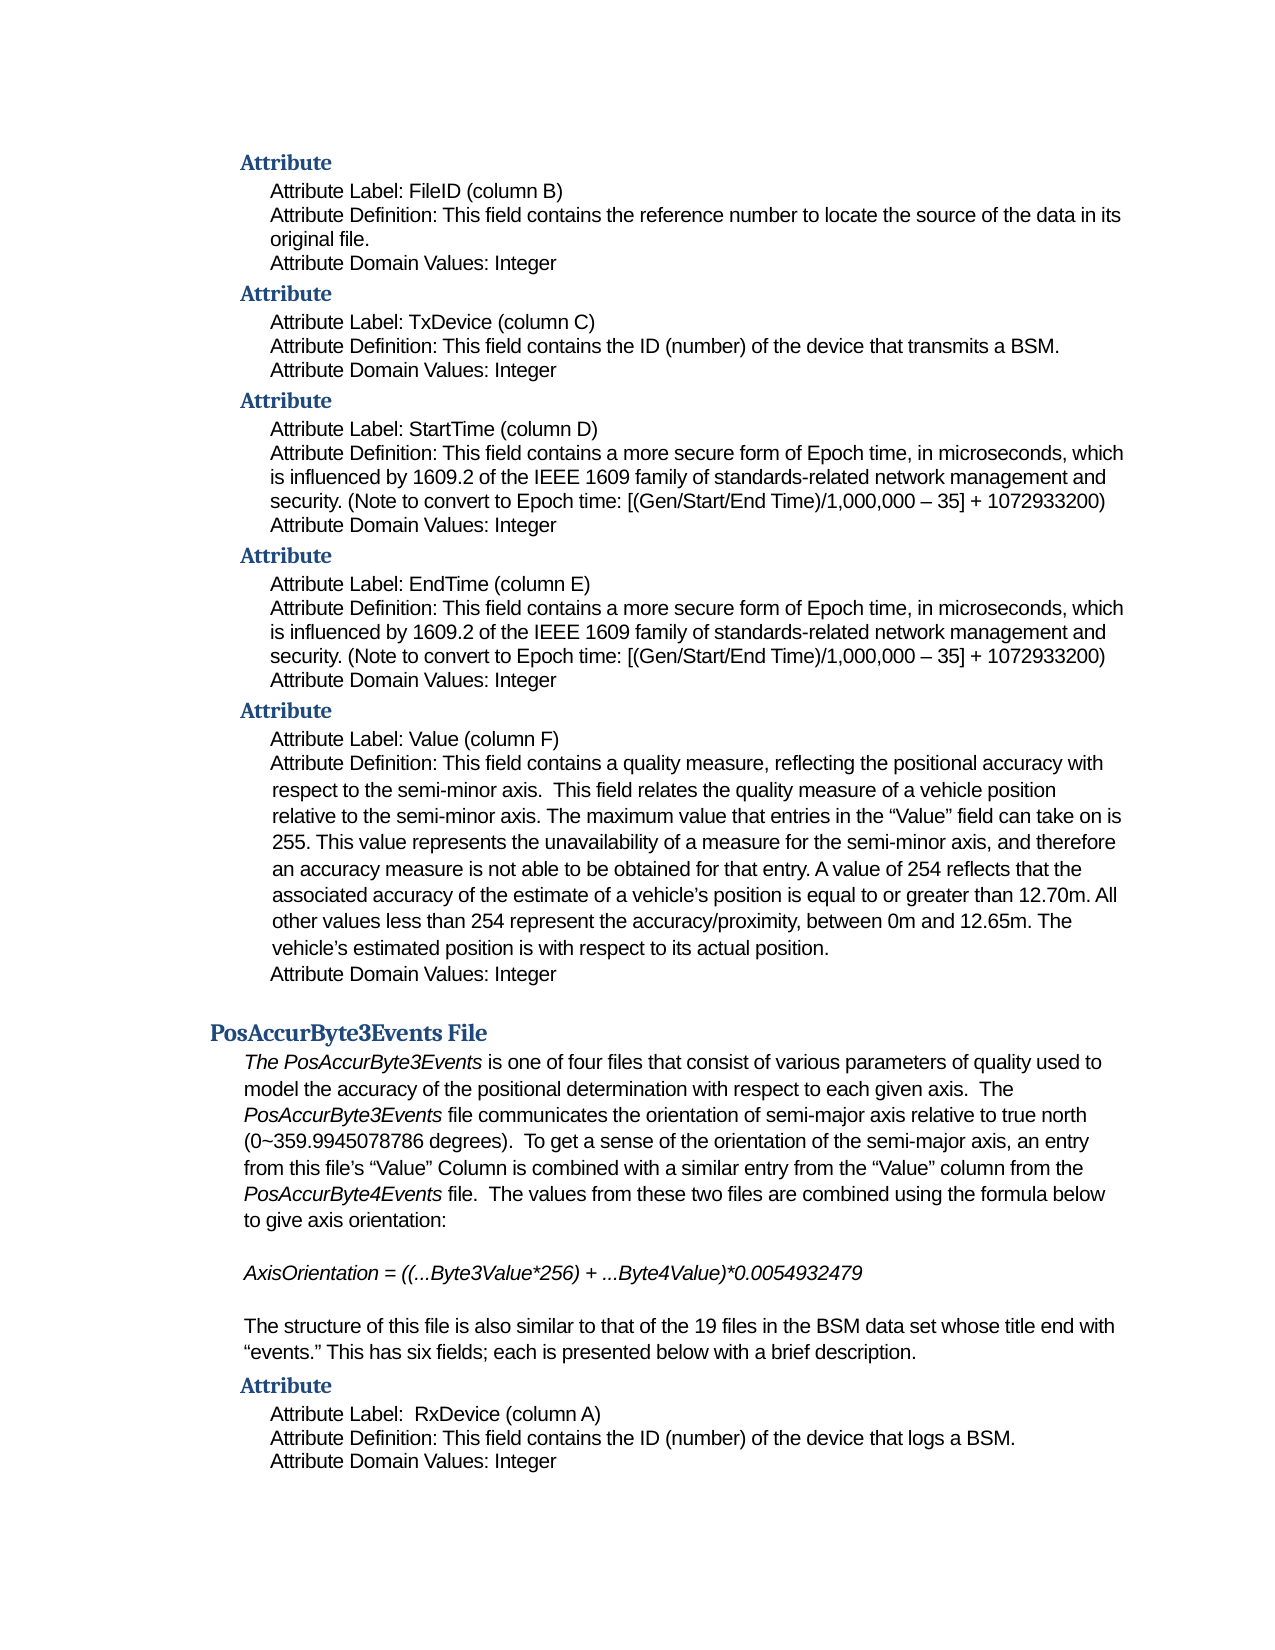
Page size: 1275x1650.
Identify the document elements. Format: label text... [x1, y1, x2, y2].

text The structure of this file is also similar to that of the 19 files in the BSM data set whose title end with “events.” This has six fields; each is presented below with a brief description. [244, 1313, 1125, 1364]
text The PosAccurByte3Events is one of four files that consist of various parameters of quality used to model the accuracy of the positional determination with respect to each given axis. The PosAccurByte3Events file communicates the orientation of semi-major axis relative to true north (0~359.9945078786 degrees). To get a sense of the orientation of the semi-major axis, an entry from this file’s “Value” Column is combined with a similar entry from the “Value” column from the PosAccurByte4Events file. The values from these two files are combined using the formula below to give axis orientation: [244, 1050, 1125, 1232]
subtitle Attribute [240, 150, 1125, 176]
subtitle Attribute [240, 698, 1125, 724]
text Attribute Label: FileID (column B) [270, 179, 1125, 203]
text Attribute Definition: This field contains the ID (number) of the device that transmits a BSM. [270, 334, 1125, 358]
text Attribute Definition: This field contains a more secure form of Epoch time, in microseconds, which is influenced by 1609.2 of the IEEE 1609 family of standards-related network management and security. (Note to convert to Epoch time: [(Gen/Start/End Time)/1,000,000 – 35] + 1072933200) [270, 441, 1125, 513]
subtitle Attribute [240, 543, 1125, 569]
text Attribute Domain Values: Integer [270, 513, 1125, 537]
text Attribute Domain Values: Integer [270, 668, 1125, 692]
text Attribute Definition: This field contains the ID (number) of the device that logs a BSM. [270, 1425, 1125, 1449]
text Attribute Domain Values: Integer [270, 251, 1125, 275]
subtitle Attribute [240, 388, 1125, 414]
text Attribute Label: EndTime (column E) [270, 572, 1125, 596]
subtitle PosAccurByte3Events File [210, 1018, 1125, 1047]
subtitle Attribute [240, 281, 1125, 307]
text Attribute Definition: This field contains a more secure form of Epoch time, in microseconds, which is influenced by 1609.2 of the IEEE 1609 family of standards-related network management and security. (Note to convert to Epoch time: [(Gen/Start/End Time)/1,000,000 – 35] + 1072933200) [270, 596, 1125, 668]
text Attribute Domain Values: Integer [195, 962, 1125, 986]
text Attribute Label: Value (column F) [270, 727, 1125, 751]
text Attribute Definition: This field contains the reference number to locate the source of the data in its original file. [270, 203, 1125, 251]
text Attribute Label: StartTime (column D) [270, 417, 1125, 441]
text Attribute Label: RxDevice (column A) [270, 1401, 1125, 1425]
text AxisOrientation = ((...Byte3Value*256) + ...Byte4Value)*0.0054932479 [244, 1261, 1125, 1285]
subtitle Attribute [240, 1372, 1125, 1399]
text Attribute Definition: This field contains a quality measure, reflecting the positional accuracy with respect to the semi-minor axis. This field relates the quality measure of a vehicle position relative to the semi-minor axis. The maximum value that entries in the “Value” field can take on is 255. This value represents the unavailability of a measure for the semi-minor axis, and therefore an accuracy measure is not able to be obtained for that entry. A value of 254 reflects that the associated accuracy of the estimate of a vehicle’s position is equal to or greater than 12.70m. All other values less than 254 represent the accuracy/proximity, between 0m and 12.65m. The vehicle’s estimated position is with respect to its actual position. [270, 751, 1125, 959]
text Attribute Label: TxDevice (column C) [270, 310, 1125, 334]
text Attribute Domain Values: Integer [270, 358, 1125, 382]
text Attribute Domain Values: Integer [270, 1449, 1125, 1473]
